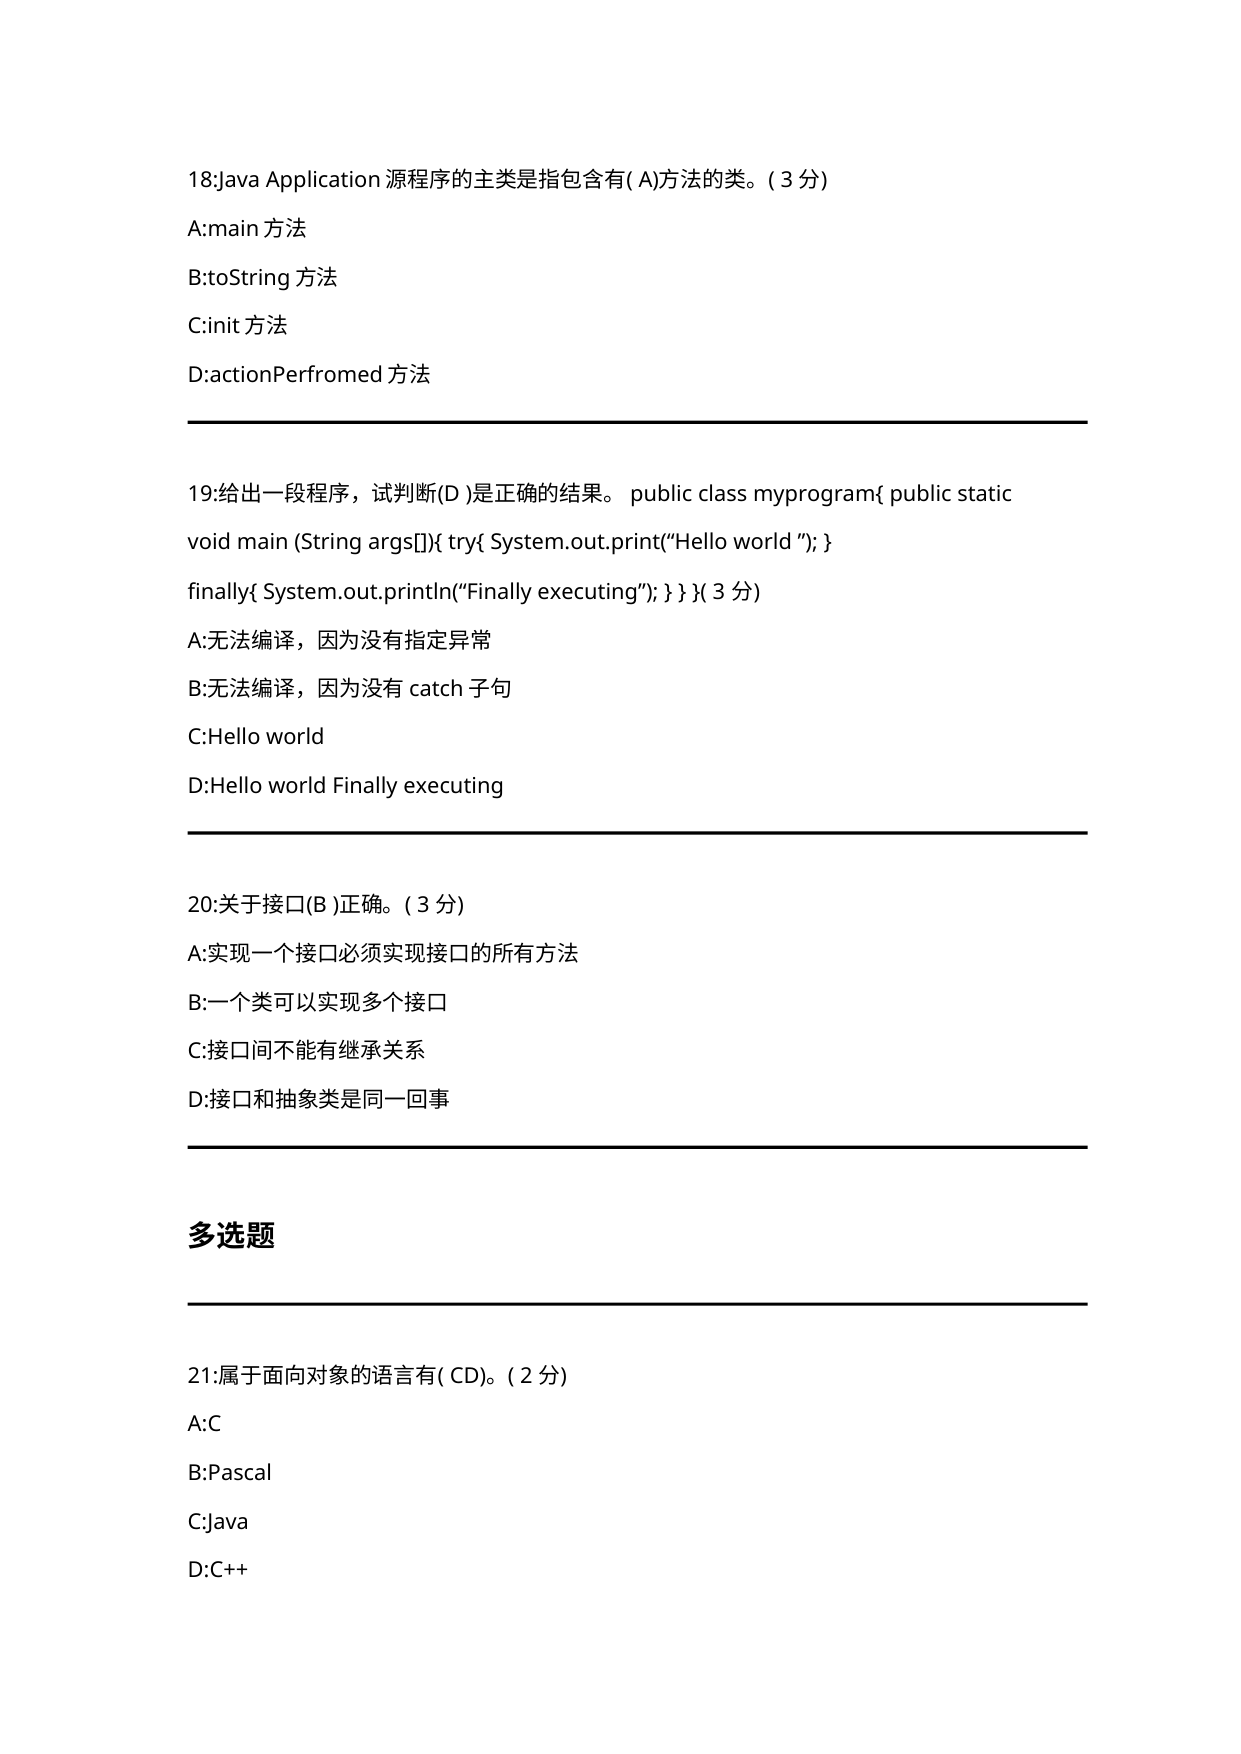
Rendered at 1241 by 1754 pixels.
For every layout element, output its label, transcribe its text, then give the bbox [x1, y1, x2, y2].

text 19:给出一段程序，试判断(D )是正确的结果。 public class myprogram{ public static void main (String args[]){ try{ System.out.print(“Hello world ”); } finally{ System.out.println(“Finally executing”); } } }( 3 分) A:无法编译，因为没有指定异常 B:无法编译，因为没有catch子句 C:Hello world D:Hello world Finally executing [187, 476, 1053, 801]
text 20:关于接口(B )正确。( 3 分) A:实现一个接口必须实现接口的所有方法 B:一个类可以实现多个接口 C:接口间不能有继承关系 D:接口和抽象类是同一回事 [187, 887, 1053, 1114]
text 21:属于面向对象的语言有( CD)。( 2 分) A:C B:Pascal C:Java D:C++ [187, 1358, 1053, 1586]
text 多选题 [187, 1201, 1053, 1266]
text 18:Java Application源程序的主类是指包含有( A)方法的类。( 3 分) A:main方法 B:toString方法 C:init方法 D:actionPerfromed方法 [187, 162, 1053, 389]
